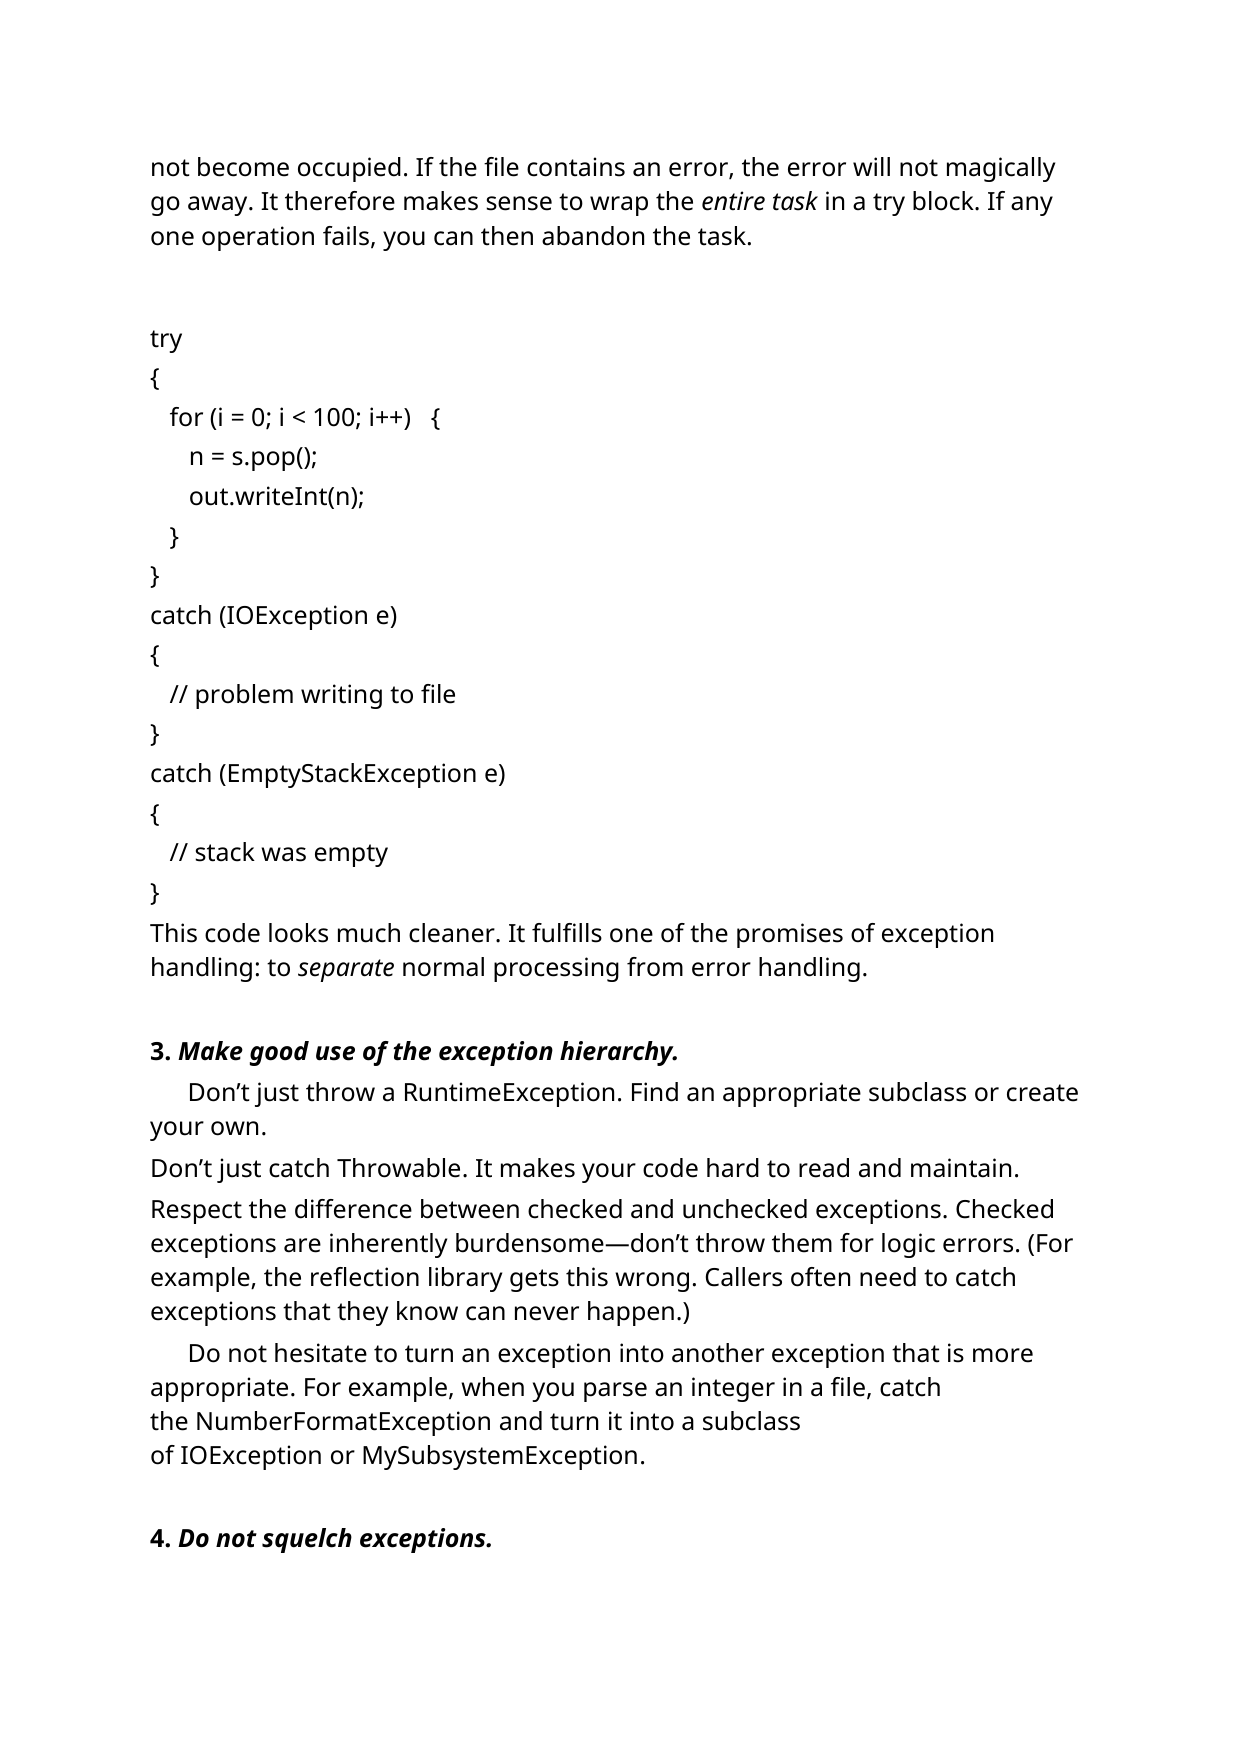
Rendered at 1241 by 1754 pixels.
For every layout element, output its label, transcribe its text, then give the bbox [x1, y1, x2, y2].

text // problem writing to file [150, 673, 1090, 711]
text for (i = 0; i < 100; i++) { [150, 396, 1090, 433]
text { [150, 792, 1090, 829]
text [150, 150, 1090, 252]
text This code looks much cleaner. It fulfills one of the promises of exception handling: to separate normal processing from error handling. [150, 916, 1090, 984]
text n = s.pop(); [150, 436, 1090, 473]
text 3. Make good use of the exception hierarchy. [150, 1033, 1090, 1067]
text Respect the difference between checked and unchecked exceptions. Checked exceptions are inherently burdensome—don’t throw them for logic errors. (For example, the reflection library gets this wrong. Callers often need to catch exceptions that they know can never happen.) [150, 1192, 1090, 1328]
text { [150, 633, 1090, 671]
text } [150, 713, 1090, 750]
text try [150, 317, 1090, 354]
text } [150, 554, 1090, 592]
text } [150, 871, 1090, 908]
text Don’t just throw a RuntimeException. Find an appropriate subclass or create your own. [150, 1075, 1090, 1143]
text out.writeInt(n); [150, 475, 1090, 513]
text catch (IOException e) [150, 594, 1090, 631]
text Do not hesitate to turn an exception into another exception that is more appropriate. For example, when you parse an integer in a file, catch the NumberFormatException and turn it into a subclass of IOException or MySubsystemException. [150, 1336, 1090, 1472]
text catch (EmptyStackException e) [150, 752, 1090, 790]
text Don’t just catch Throwable. It makes your code hard to read and maintain. [150, 1150, 1090, 1184]
text { [150, 356, 1090, 394]
text 4. Do not squelch exceptions. [150, 1521, 1090, 1555]
text } [150, 515, 1090, 552]
text // stack was empty [150, 831, 1090, 869]
